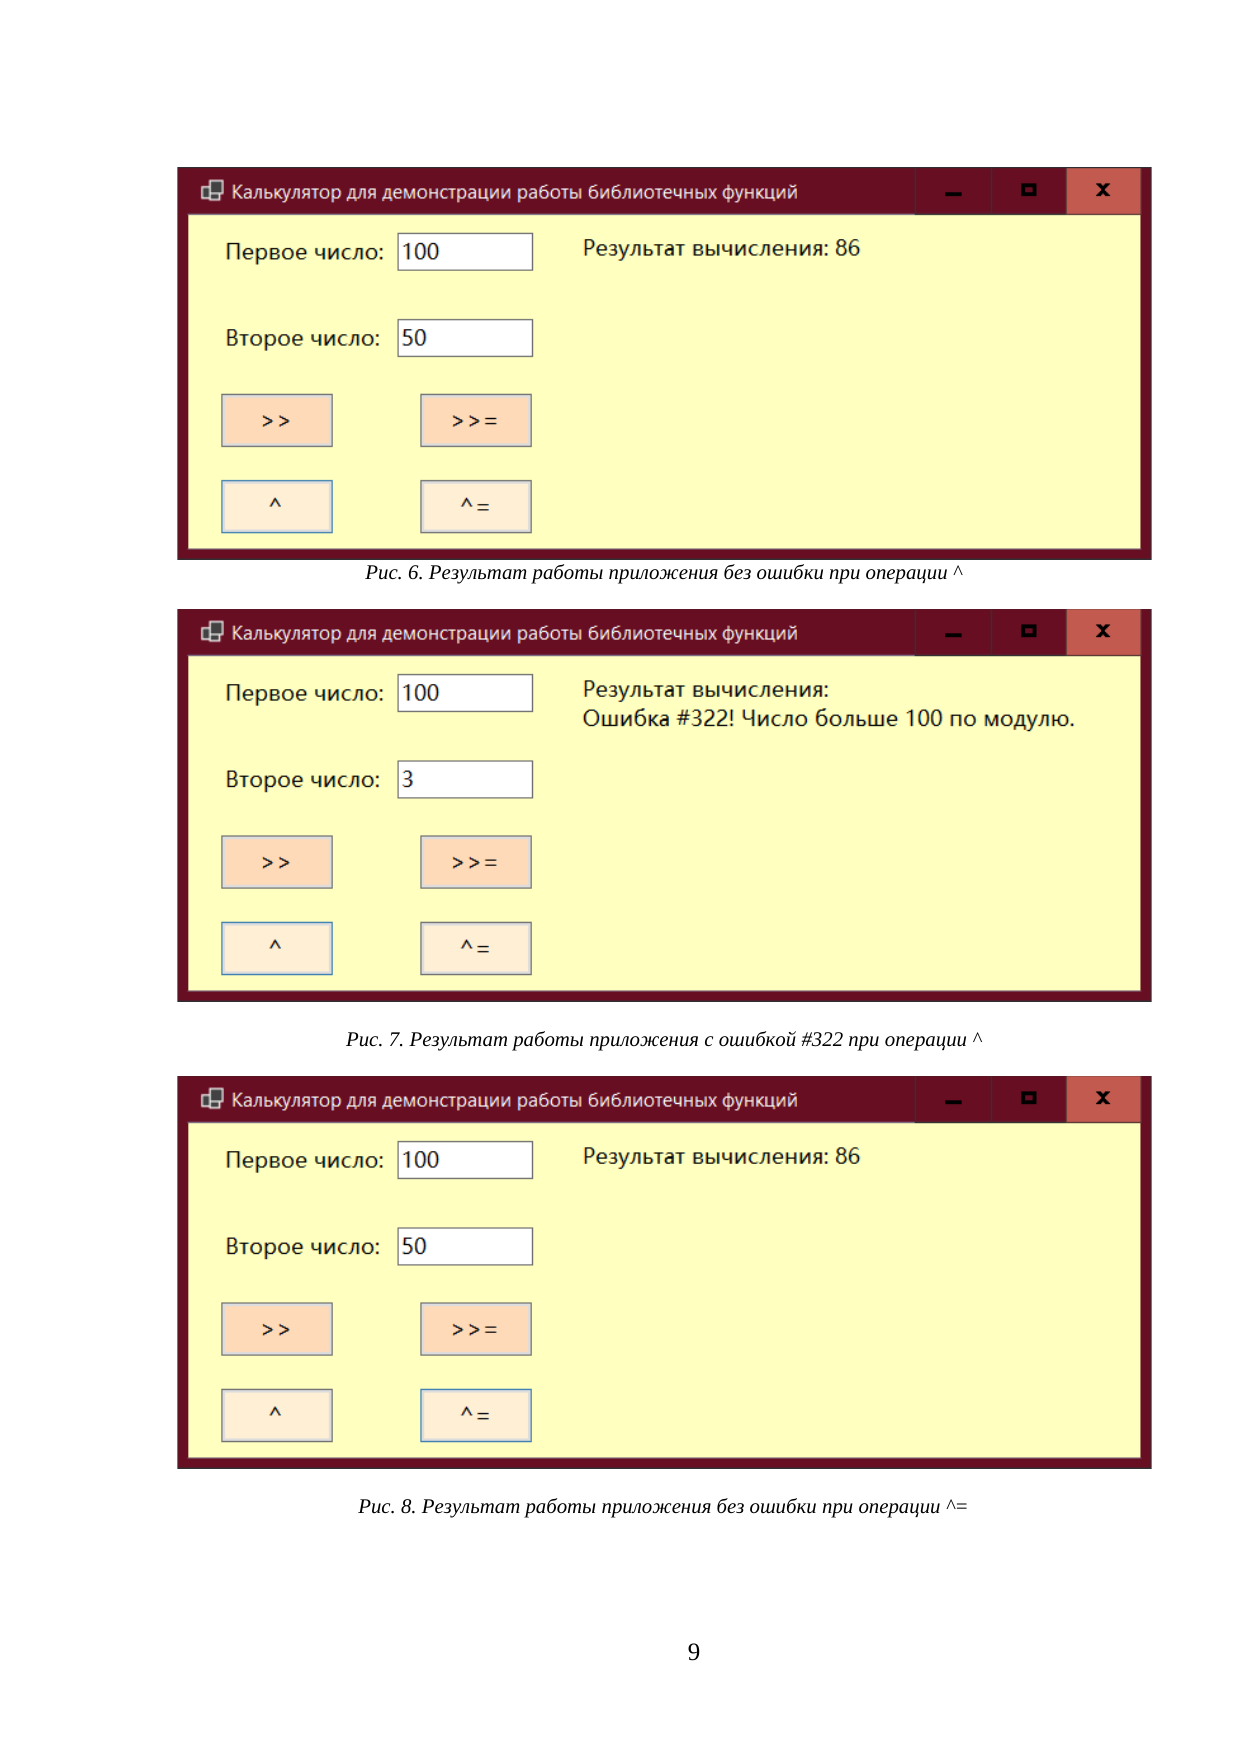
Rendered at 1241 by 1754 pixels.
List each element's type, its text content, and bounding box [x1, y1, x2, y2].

picture [177, 1076, 1152, 1469]
text Рис. 7. Результат работы приложения с ошибкой #322 при операции ^ [177, 1027, 1152, 1051]
text Рис. 6. Результат работы приложения без ошибки при операции ^ [177, 560, 1152, 584]
text Рис. 8. Результат работы приложения без ошибки при операции ^= [177, 1494, 1152, 1518]
picture [177, 167, 1152, 560]
picture [177, 609, 1152, 1002]
